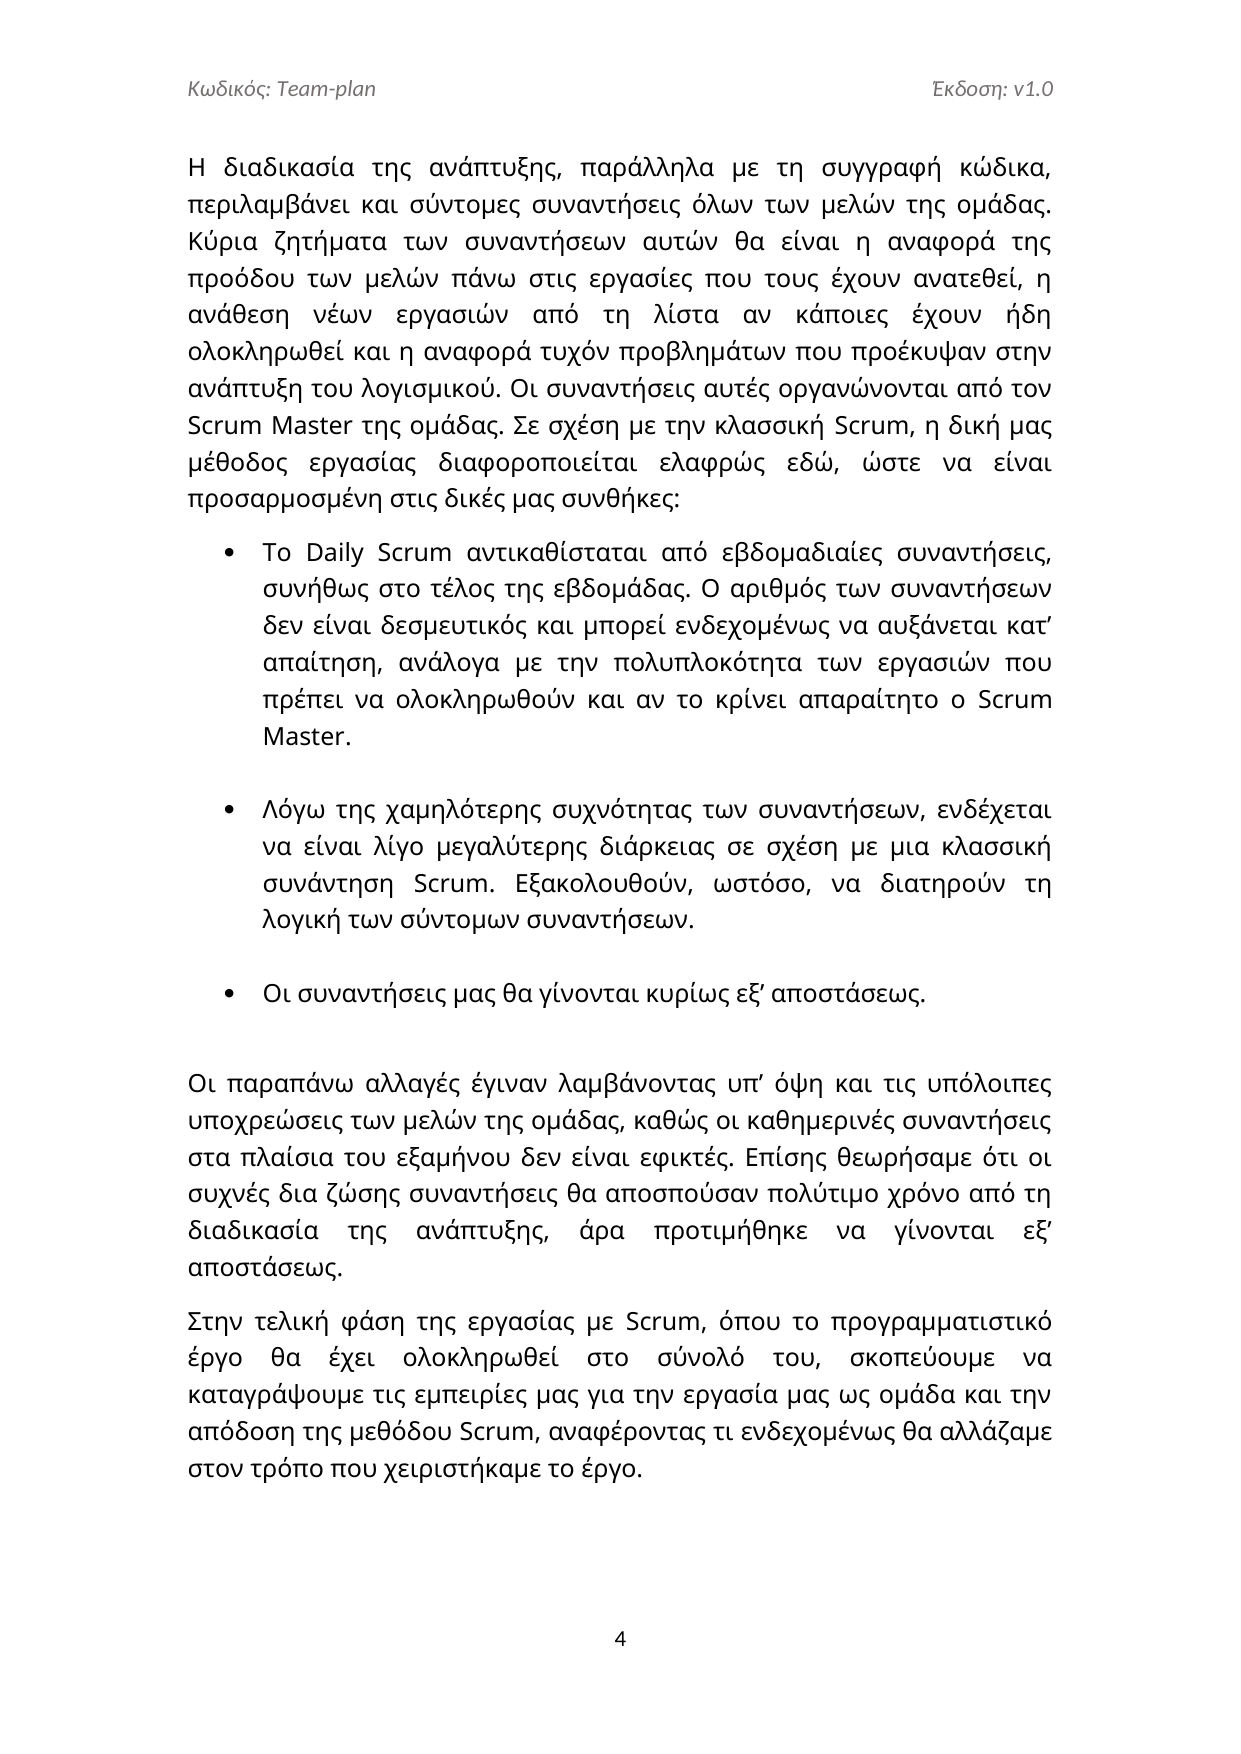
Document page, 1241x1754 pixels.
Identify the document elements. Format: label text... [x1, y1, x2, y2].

text Στην τελική φάση της εργασίας με Scrum, όπου το προγραμματιστικό έργο θα έχει ολοκληρωθεί στο σύνολό του, σκοπεύουμε να καταγράψουμε τις εμπειρίες μας για την εργασία μας ως ομάδα και την απόδοση της μεθόδου Scrum, αναφέροντας τι ενδεχομένως θα αλλάζαμε στον τρόπο που χειριστήκαμε το έργο. [187, 1303, 1053, 1484]
text Οι παραπάνω αλλαγές έγιναν λαμβάνοντας υπ’ όψη και τις υπόλοιπες υποχρεώσεις των μελών της ομάδας, καθώς οι καθημερινές συναντήσεις στα πλαίσια του εξαμήνου δεν είναι εφικτές. Επίσης θεωρήσαμε ότι οι συχνές δια ζώσης συναντήσεις θα αποσπούσαν πολύτιμο χρόνο από τη διαδικασία της ανάπτυξης, άρα προτιμήθηκε να γίνονται εξ’ αποστάσεως. [187, 1066, 1053, 1284]
list Οι συναντήσεις μας θα γίνονται κυρίως εξ’ αποστάσεως. [225, 976, 1053, 1010]
list Το Daily Scrum αντικαθίσταται από εβδομαδιαίες συναντήσεις, συνήθως στο τέλος της εβδομάδας. Ο αριθμός των συναντήσεων δεν είναι δεσμευτικός και μπορεί ενδεχομένως να αυξάνεται κατ’ απαίτηση, ανάλογα με την πολυπλοκότητα των εργασιών που πρέπει να ολοκληρωθούν και αν το κρίνει απαραίτητο ο Scrum Master. [225, 534, 1053, 752]
list Λόγω της χαμηλότερης συχνότητας των συναντήσεων, ενδέχεται να είναι λίγο μεγαλύτερης διάρκειας σε σχέση με μια κλασσική συνάντηση Scrum. Εξακολουθούν, ωστόσο, να διατηρούν τη λογική των σύντομων συναντήσεων. [225, 792, 1053, 936]
